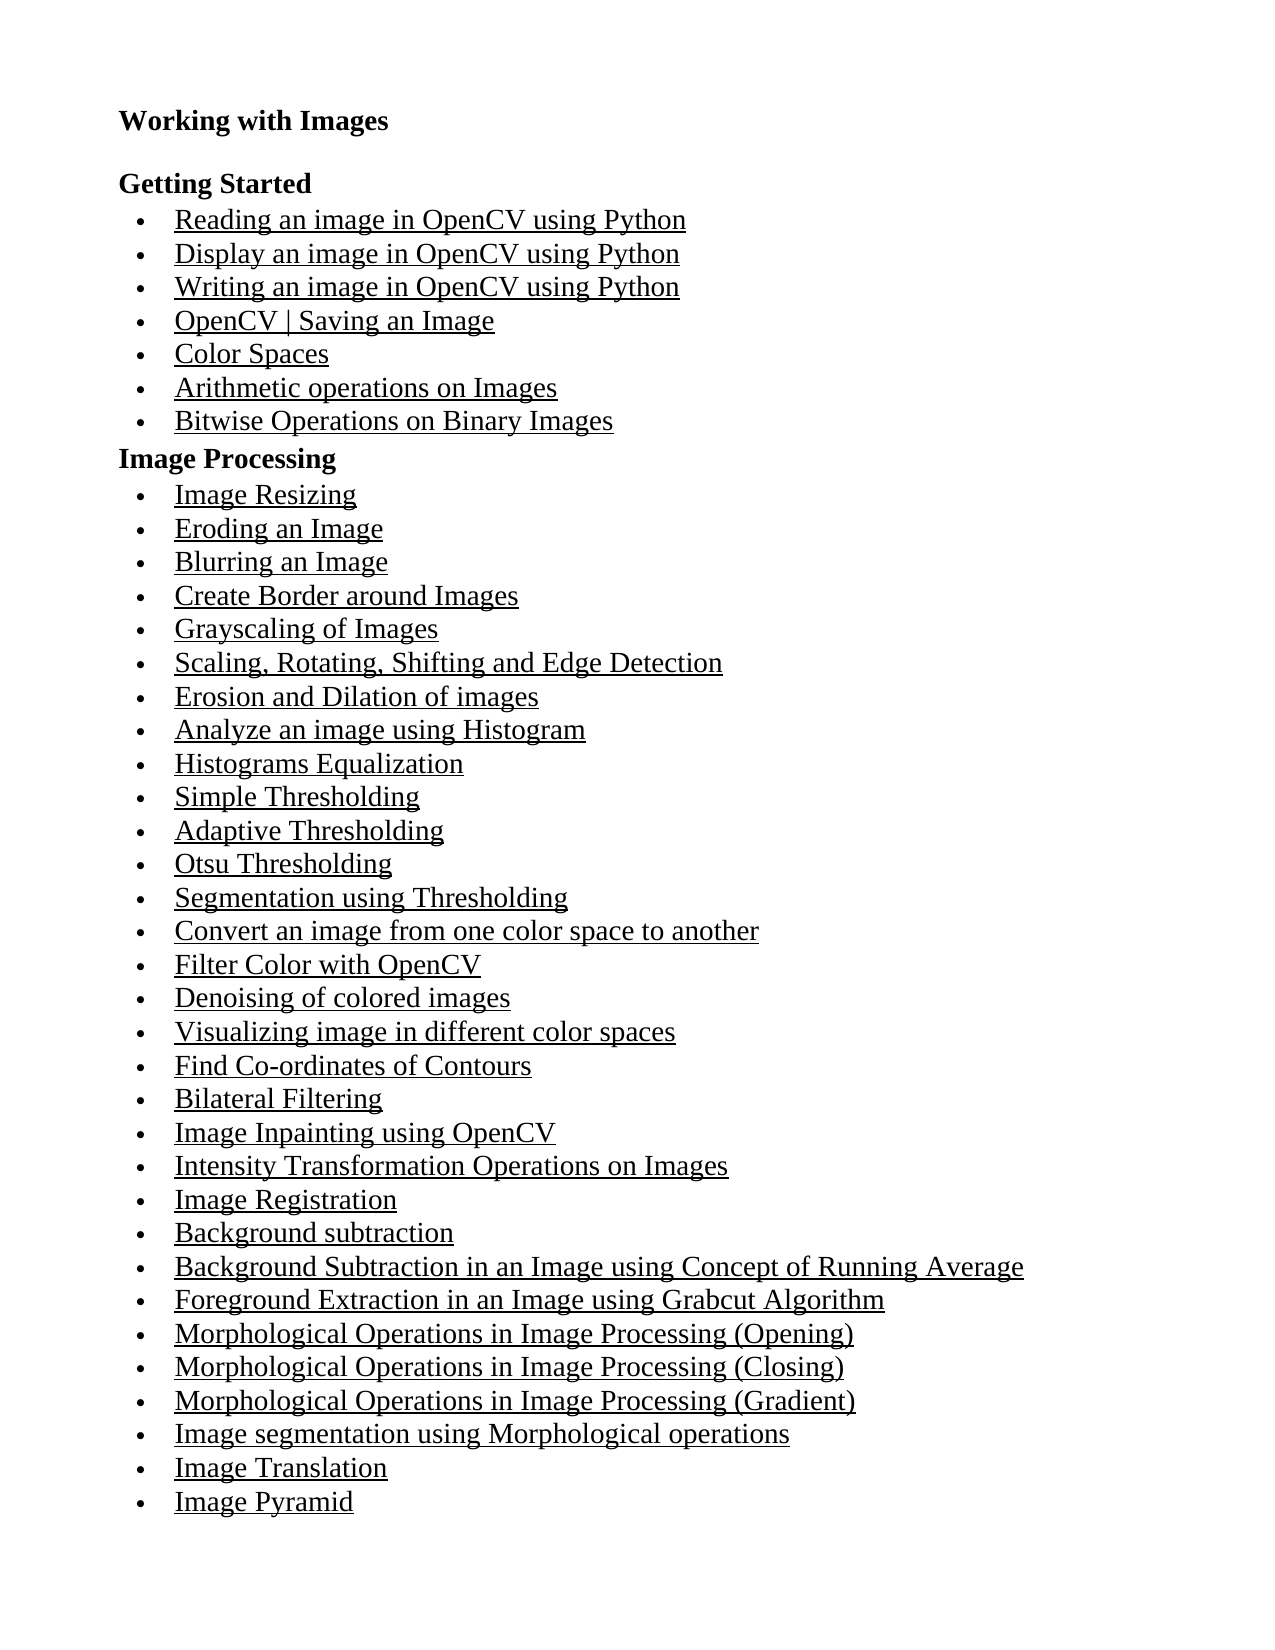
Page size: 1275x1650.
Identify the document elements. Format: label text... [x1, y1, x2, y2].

list Convert an image from one color space to another [137, 913, 1181, 947]
list Background subtraction [137, 1215, 1181, 1249]
list Bitwise Operations on Binary Images [137, 403, 1181, 437]
list Find Co-ordinates of Contours [137, 1048, 1181, 1081]
list Arithmetic operations on Images [137, 370, 1181, 403]
list Color Spaces [137, 336, 1181, 370]
list Morphological Operations in Image Processing (Opening) [137, 1316, 1181, 1349]
list Denoising of colored images [137, 981, 1181, 1014]
list Foreground Extraction in an Image using Grabcut Algorithm [137, 1282, 1181, 1316]
list Bilateral Filtering [137, 1081, 1181, 1115]
list Visualizing image in different color spaces [137, 1014, 1181, 1048]
list Image Pyramid [137, 1484, 1181, 1517]
list Create Border around Images [137, 578, 1181, 612]
list Image segmentation using Morphological operations [137, 1417, 1181, 1450]
list Otsu Thresholding [137, 846, 1181, 880]
list Writing an image in OpenCV using Python [137, 269, 1181, 303]
list Scaling, Rotating, Shifting and Edge Detection [137, 645, 1181, 679]
list Intensity Transformation Operations on Images [137, 1148, 1181, 1182]
list Analyze an image using Histogram [137, 712, 1181, 746]
list Reading an image in OpenCV using Python [137, 202, 1181, 236]
list Filter Color with OpenCV [137, 947, 1181, 981]
list Blurring an Image [137, 544, 1181, 578]
list Segmentation using Thresholding [137, 880, 1181, 913]
list Image Resizing [137, 477, 1181, 511]
list Grayscaling of Images [137, 612, 1181, 645]
subtitle Working with Images [118, 103, 1181, 137]
list Adaptive Thresholding [137, 813, 1181, 846]
list Background Subtraction in an Image using Concept of Running Average [137, 1249, 1181, 1282]
list Morphological Operations in Image Processing (Closing) [137, 1349, 1181, 1383]
list OpenCV | Saving an Image [137, 303, 1181, 336]
list Histograms Equalization [137, 746, 1181, 779]
list Image Registration [137, 1182, 1181, 1215]
subtitle Getting Started [118, 166, 1181, 200]
subtitle Image Processing [118, 441, 1181, 475]
list Eroding an Image [137, 511, 1181, 544]
list Simple Thresholding [137, 779, 1181, 813]
list Display an image in OpenCV using Python [137, 236, 1181, 269]
list Morphological Operations in Image Processing (Gradient) [137, 1383, 1181, 1417]
list Image Translation [137, 1450, 1181, 1484]
list Erosion and Dilation of images [137, 679, 1181, 712]
list Image Inpainting using OpenCV [137, 1115, 1181, 1148]
